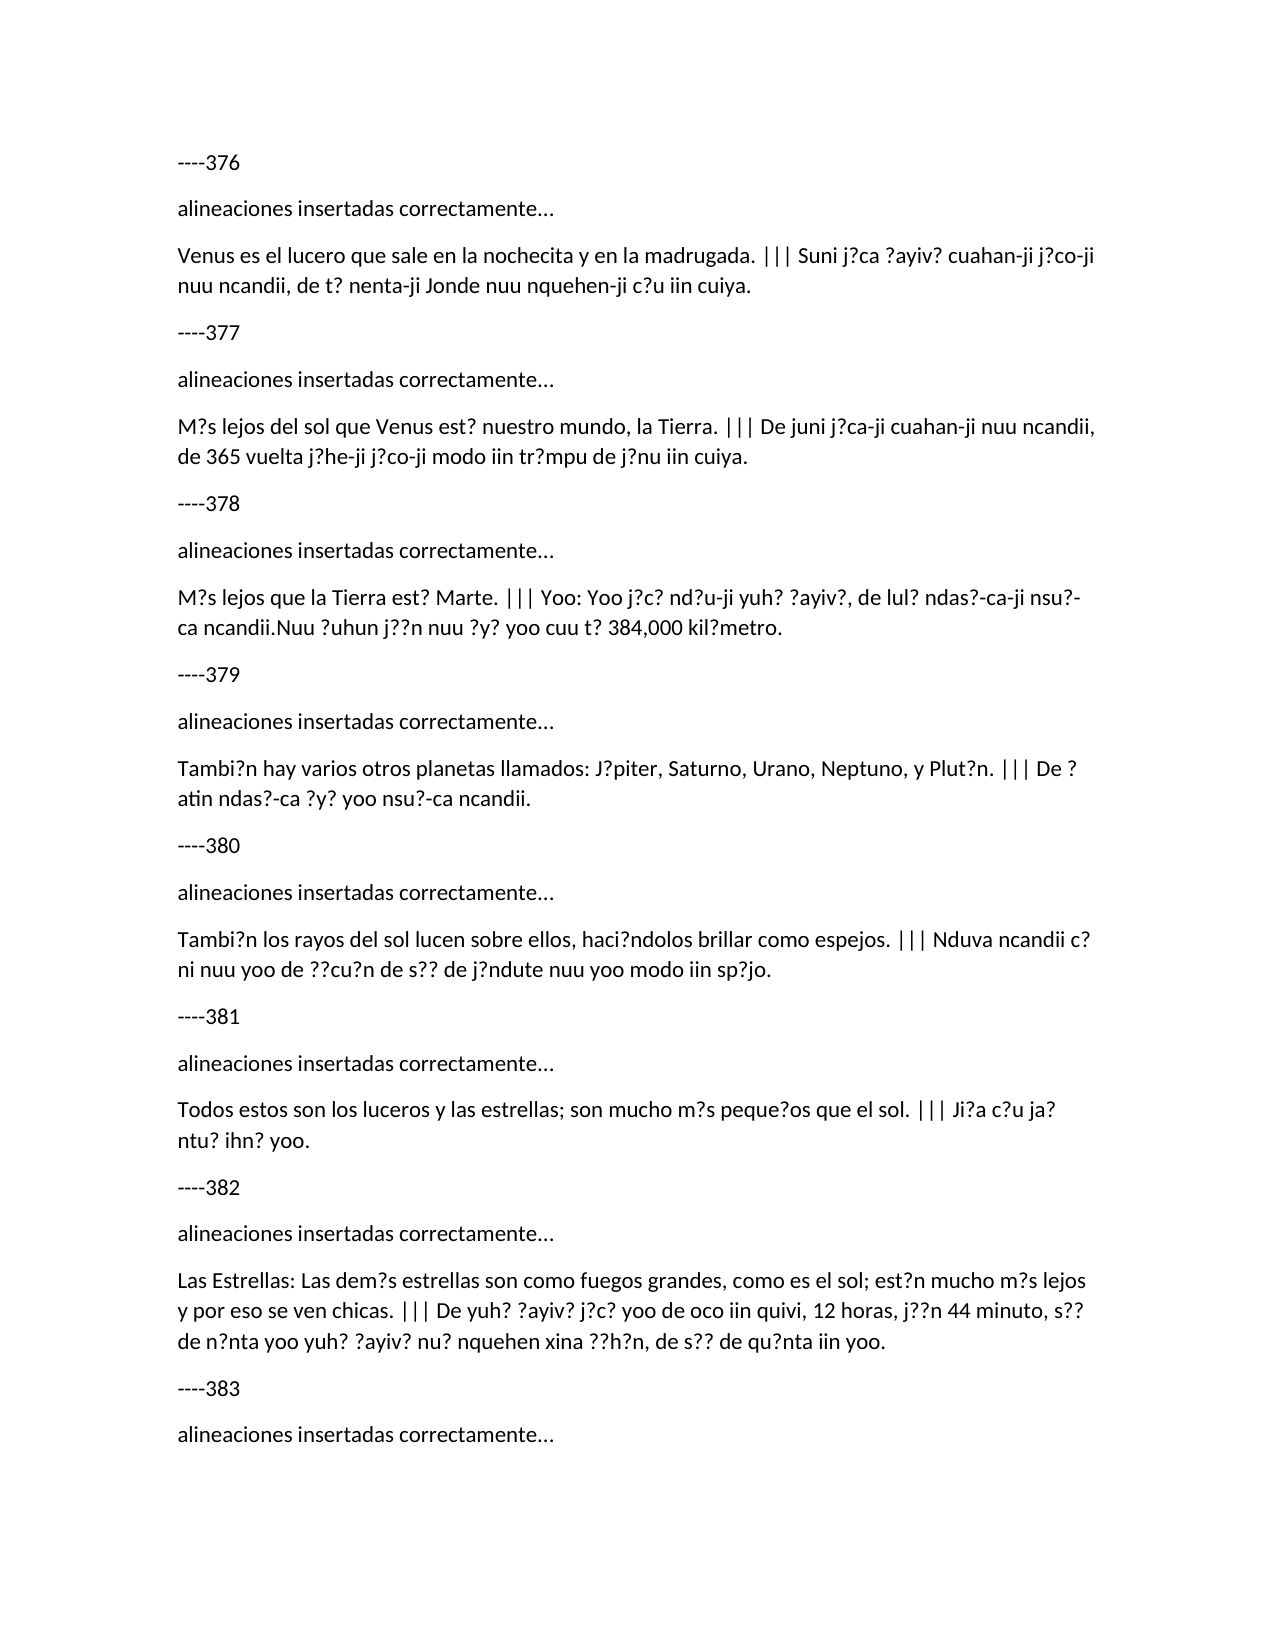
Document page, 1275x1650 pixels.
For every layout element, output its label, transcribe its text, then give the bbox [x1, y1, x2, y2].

text Tambi?n los rayos del sol lucen sobre ellos, haci?ndolos brillar como espejos. ||| Nduva ncandii c?ni nuu yoo de ??cu?n de s?? de j?ndute nuu yoo modo iin sp?jo. [177, 925, 1098, 983]
text M?s lejos que la Tierra est? Marte. ||| Yoo: Yoo j?c? nd?u-ji yuh? ?ayiv?, de lul? ndas?-ca-ji nsu?-ca ncandii.Nuu ?uhun j??n nuu ?y? yoo cuu t? 384,000 kil?metro. [177, 583, 1098, 641]
text ----382 [177, 1173, 1098, 1201]
text alineaciones insertadas correctamente... [177, 194, 1098, 222]
text ----379 [177, 660, 1098, 688]
text alineaciones insertadas correctamente... [177, 536, 1098, 564]
text alineaciones insertadas correctamente... [177, 365, 1098, 393]
text Venus es el lucero que sale en la nochecita y en la madrugada. ||| Suni j?ca ?ayiv? cuahan-ji j?co-ji nuu ncandii, de t? nenta-ji Jonde nuu nquehen-ji c?u iin cuiya. [177, 241, 1098, 299]
text alineaciones insertadas correctamente... [177, 1049, 1098, 1077]
text ----380 [177, 831, 1098, 859]
text ----383 [177, 1374, 1098, 1402]
text ----376 [177, 148, 1098, 176]
text ----377 [177, 318, 1098, 346]
text M?s lejos del sol que Venus est? nuestro mundo, la Tierra. ||| De juni j?ca-ji cuahan-ji nuu ncandii, de 365 vuelta j?he-ji j?co-ji modo iin tr?mpu de j?nu iin cuiya. [177, 412, 1098, 470]
text ----378 [177, 489, 1098, 517]
text alineaciones insertadas correctamente... [177, 878, 1098, 906]
text alineaciones insertadas correctamente... [177, 1421, 1098, 1448]
text Las Estrellas: Las dem?s estrellas son como fuegos grandes, como es el sol; est?n mucho m?s lejos y por eso se ven chicas. ||| De yuh? ?ayiv? j?c? yoo de oco iin quivi, 12 horas, j??n 44 minuto, s?? de n?nta yoo yuh? ?ayiv? nu? nquehen xina ??h?n, de s?? de qu?nta iin yoo. [177, 1266, 1098, 1355]
text alineaciones insertadas correctamente... [177, 707, 1098, 735]
text ----381 [177, 1002, 1098, 1030]
text Todos estos son los luceros y las estrellas; son mucho m?s peque?os que el sol. ||| Ji?a c?u ja? ntu? ihn? yoo. [177, 1096, 1098, 1154]
text Tambi?n hay varios otros planetas llamados: J?piter, Saturno, Urano, Neptuno, y Plut?n. ||| De ?atin ndas?-ca ?y? yoo nsu?-ca ncandii. [177, 754, 1098, 812]
text alineaciones insertadas correctamente... [177, 1219, 1098, 1247]
